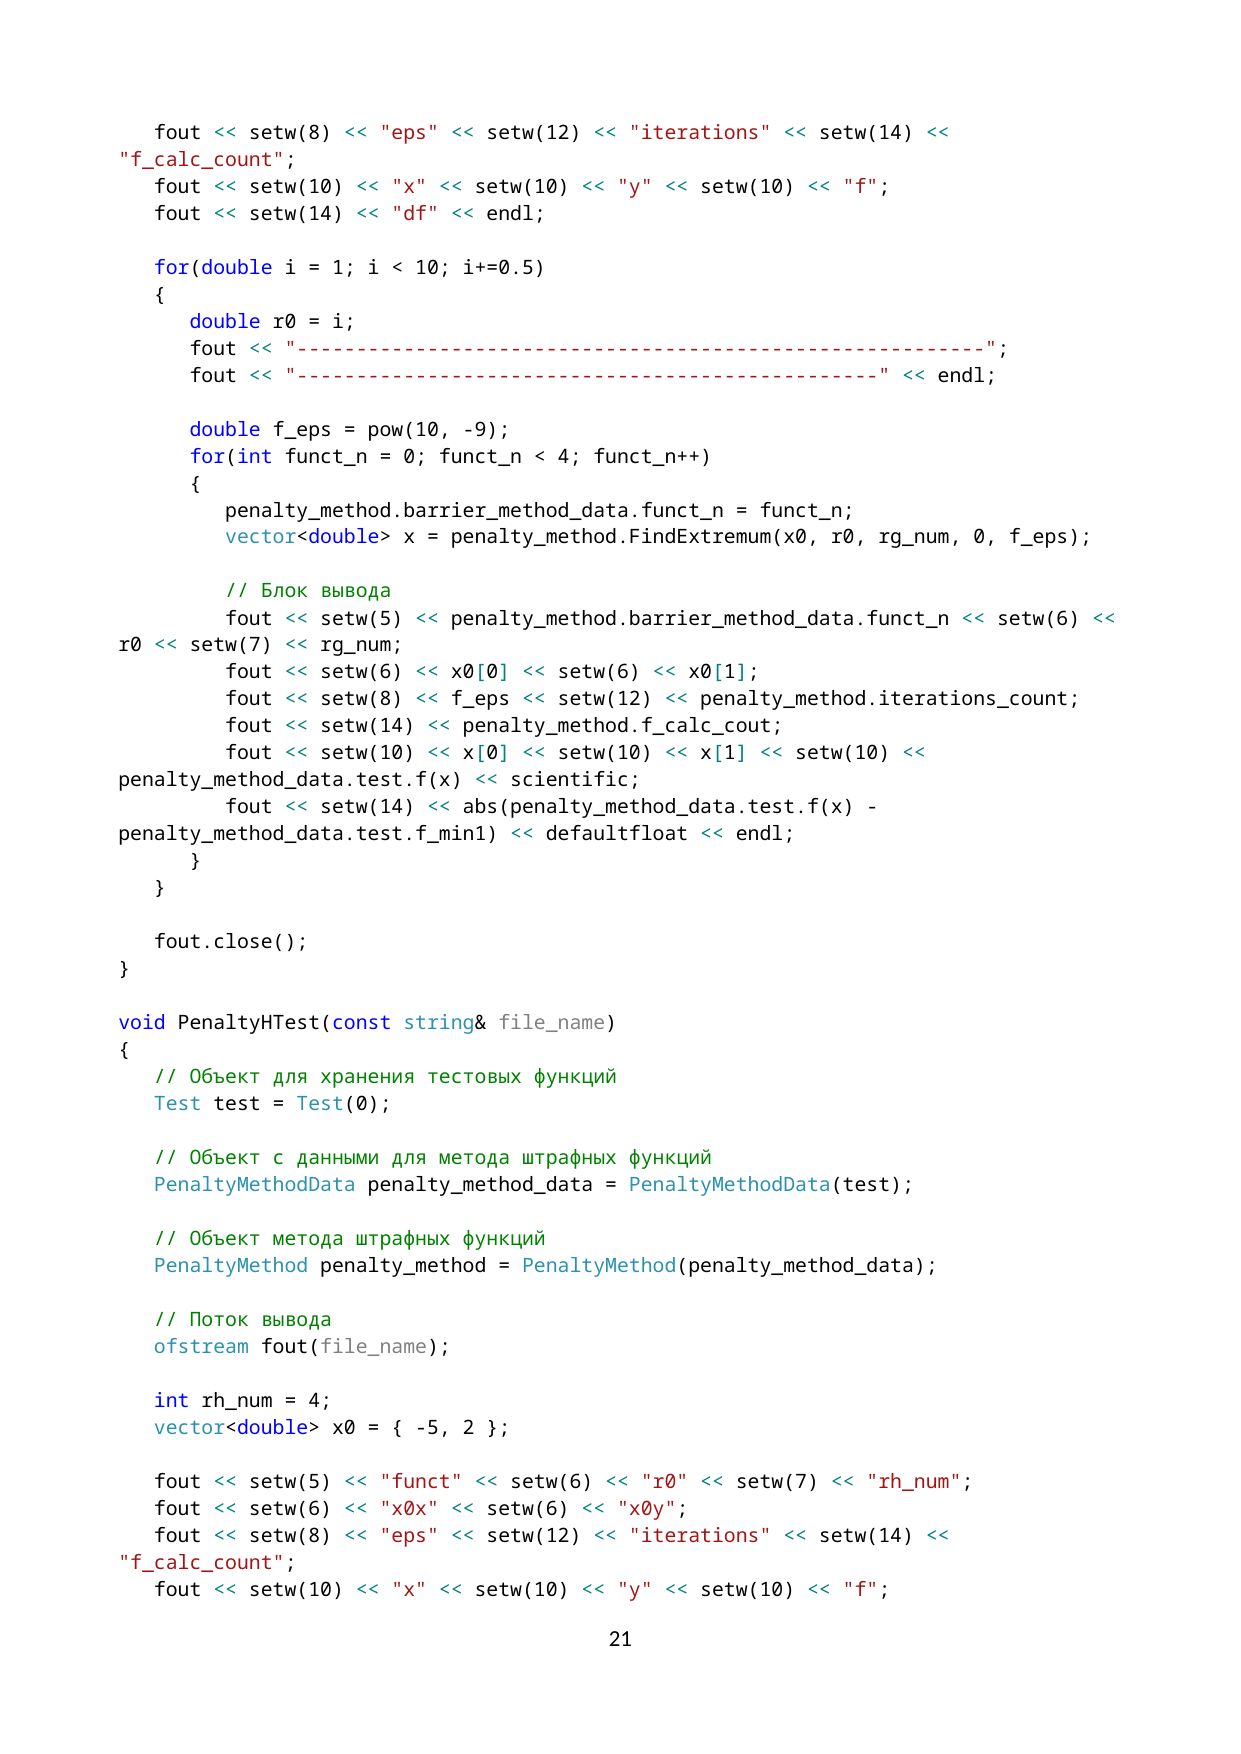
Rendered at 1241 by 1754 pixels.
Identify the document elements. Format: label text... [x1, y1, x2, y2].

text } [118, 847, 1122, 873]
text fout << setw(6) << "x0x" << setw(6) << "x0y"; [118, 1494, 1122, 1521]
text // Объект метода штрафных функций [118, 1224, 1122, 1251]
text int rh_num = 4; [118, 1386, 1122, 1413]
text } [118, 873, 1122, 901]
text { [118, 1035, 1122, 1062]
text penalty_method.barrier_method_data.funct_n = funct_n; [118, 496, 1122, 523]
text void PenaltyHTest(const string& file_name) [118, 1008, 1122, 1035]
text fout << "----------------------------------------------------------"; [118, 334, 1122, 361]
text vector<double> x0 = { -5, 2 }; [118, 1413, 1122, 1440]
text fout << setw(14) << "df" << endl; [118, 199, 1122, 226]
text fout << setw(5) << "funct" << setw(6) << "r0" << setw(7) << "rh_num"; [118, 1467, 1122, 1494]
text { [118, 280, 1122, 307]
text Test test = Test(0); [118, 1089, 1122, 1116]
text double f_eps = pow(10, -9); [118, 415, 1122, 442]
text fout << setw(8) << "eps" << setw(12) << "iterations" << setw(14) << "f_calc_count"; [118, 118, 1122, 172]
text fout << setw(8) << f_eps << setw(12) << penalty_method.iterations_count; [118, 685, 1122, 712]
text for(int funct_n = 0; funct_n < 4; funct_n++) [118, 442, 1122, 469]
text // Объект с данными для метода штрафных функций [118, 1143, 1122, 1170]
text ofstream fout(file_name); [118, 1332, 1122, 1359]
text fout << setw(10) << x[0] << setw(10) << x[1] << setw(10) << penalty_method_data.test.f(x) << scientific; [118, 739, 1122, 793]
text fout << setw(10) << "x" << setw(10) << "y" << setw(10) << "f"; [118, 1575, 1122, 1602]
text // Блок вывода [118, 577, 1122, 604]
text // Поток вывода [118, 1305, 1122, 1332]
text fout << setw(14) << abs(penalty_method_data.test.f(x) - penalty_method_data.test.f_min1) << defaultfloat << endl; [118, 793, 1122, 847]
text fout << setw(10) << "x" << setw(10) << "y" << setw(10) << "f"; [118, 172, 1122, 199]
text fout << setw(6) << x0[0] << setw(6) << x0[1]; [118, 658, 1122, 685]
text fout << setw(5) << penalty_method.barrier_method_data.funct_n << setw(6) << r0 << setw(7) << rg_num; [118, 604, 1122, 658]
text // Объект для хранения тестовых функций [118, 1062, 1122, 1089]
text } [118, 954, 1122, 981]
text fout.close(); [118, 927, 1122, 954]
text for(double i = 1; i < 10; i+=0.5) [118, 253, 1122, 280]
text PenaltyMethod penalty_method = PenaltyMethod(penalty_method_data); [118, 1251, 1122, 1278]
text vector<double> x = penalty_method.FindExtremum(x0, r0, rg_num, 0, f_eps); [118, 523, 1122, 550]
text { [118, 469, 1122, 496]
text fout << setw(8) << "eps" << setw(12) << "iterations" << setw(14) << "f_calc_count"; [118, 1521, 1122, 1575]
text double r0 = i; [118, 307, 1122, 334]
text fout << "-------------------------------------------------" << endl; [118, 361, 1122, 388]
text fout << setw(14) << penalty_method.f_calc_cout; [118, 712, 1122, 739]
text PenaltyMethodData penalty_method_data = PenaltyMethodData(test); [118, 1170, 1122, 1197]
